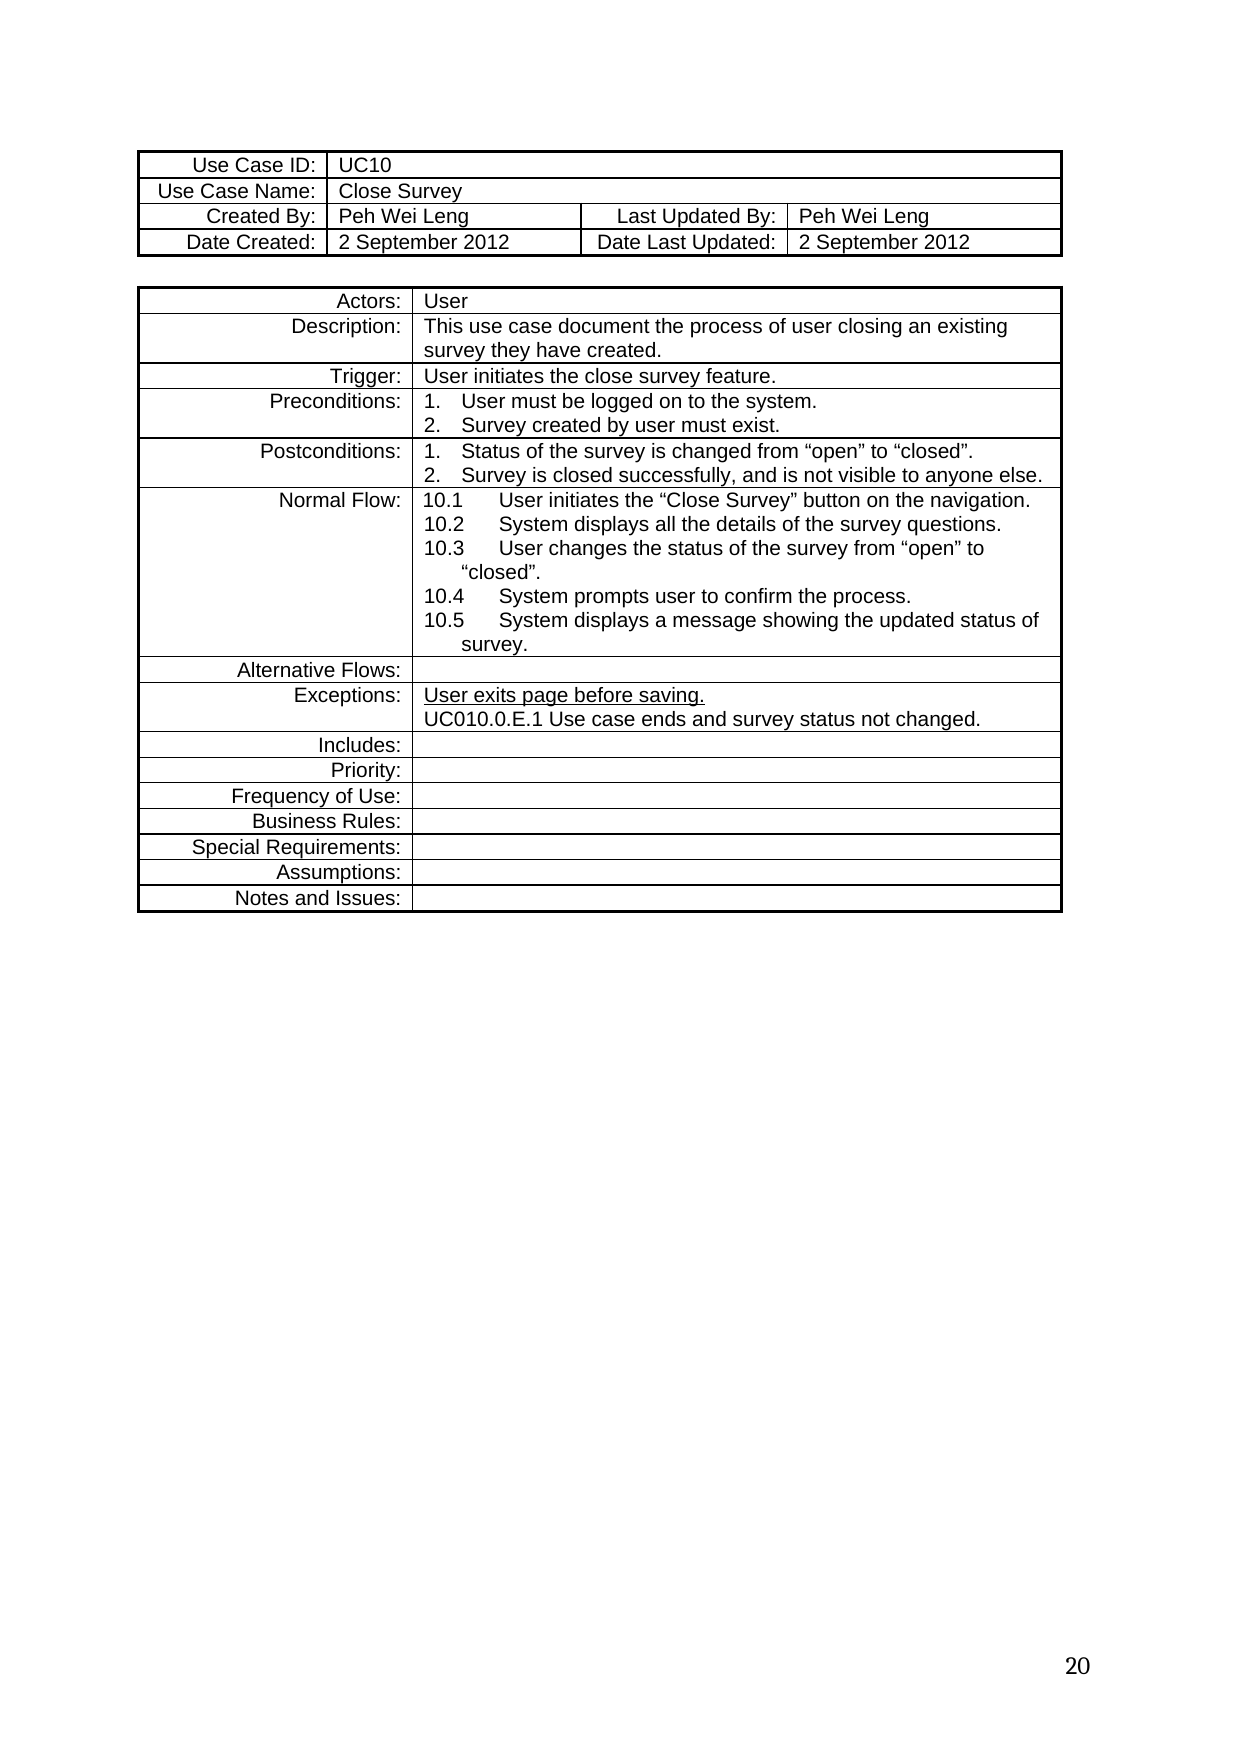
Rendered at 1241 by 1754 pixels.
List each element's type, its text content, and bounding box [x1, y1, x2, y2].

table_cell Peh Wei Leng [788, 204, 1060, 228]
table_cell [413, 783, 1060, 807]
table_cell Description: [140, 314, 412, 362]
table_cell [413, 809, 1060, 833]
table_cell Normal Flow: [140, 488, 412, 656]
table_cell 2 September 2012 [328, 230, 580, 254]
table_cell Priority: [140, 758, 412, 782]
table_cell Postconditions: [140, 439, 412, 487]
table_cell [413, 732, 1060, 756]
table_cell Close Survey [328, 179, 1060, 203]
table_cell Last Updated By: [582, 204, 787, 228]
table_cell Preconditions: [140, 389, 412, 437]
table_cell Includes: [140, 732, 412, 756]
table_cell Alternative Flows: [140, 657, 412, 681]
table_cell Status of the survey is changed from “open” to “closed”. Survey is closed successfully, and is not visible to anyone else. [413, 439, 1060, 487]
table_cell User initiates the close survey feature. [413, 364, 1060, 388]
table_cell Assumptions: [140, 860, 412, 884]
table_cell Special Requirements: [140, 835, 412, 858]
table_cell Exceptions: [140, 683, 412, 731]
table_cell Trigger: [140, 364, 412, 388]
table_cell [413, 657, 1060, 681]
table_cell [413, 758, 1060, 782]
table_header Actors: [140, 289, 412, 313]
table_cell Business Rules: [140, 809, 412, 833]
table_cell [413, 886, 1060, 909]
table_cell [413, 860, 1060, 884]
table_header UC10 [328, 153, 1060, 177]
table_cell Created By: [140, 204, 326, 228]
table_header User [413, 289, 1060, 313]
table_cell User must be logged on to the system. Survey created by user must exist. [413, 389, 1060, 437]
table_cell Peh Wei Leng [328, 204, 580, 228]
table_cell Frequency of Use: [140, 783, 412, 807]
table_cell This use case document the process of user closing an existing survey they have created. [413, 314, 1060, 362]
table_cell Date Created: [140, 230, 326, 254]
table_cell User exits page before saving. UC010.0.E.1 Use case ends and survey status not changed. [413, 683, 1060, 731]
table_header Use Case ID: [140, 153, 326, 177]
table_cell 2 September 2012 [788, 230, 1060, 254]
table_cell Use Case Name: [140, 179, 326, 203]
table_cell Notes and Issues: [140, 886, 412, 909]
table_cell Date Last Updated: [582, 230, 787, 254]
table_cell User initiates the “Close Survey” button on the navigation. System displays all the details of the survey questions. User changes the status of the survey from “open” to “closed”. System prompts user to confirm the process. System displays a message showing the updated status of survey. [413, 488, 1060, 656]
table_cell [413, 835, 1060, 858]
